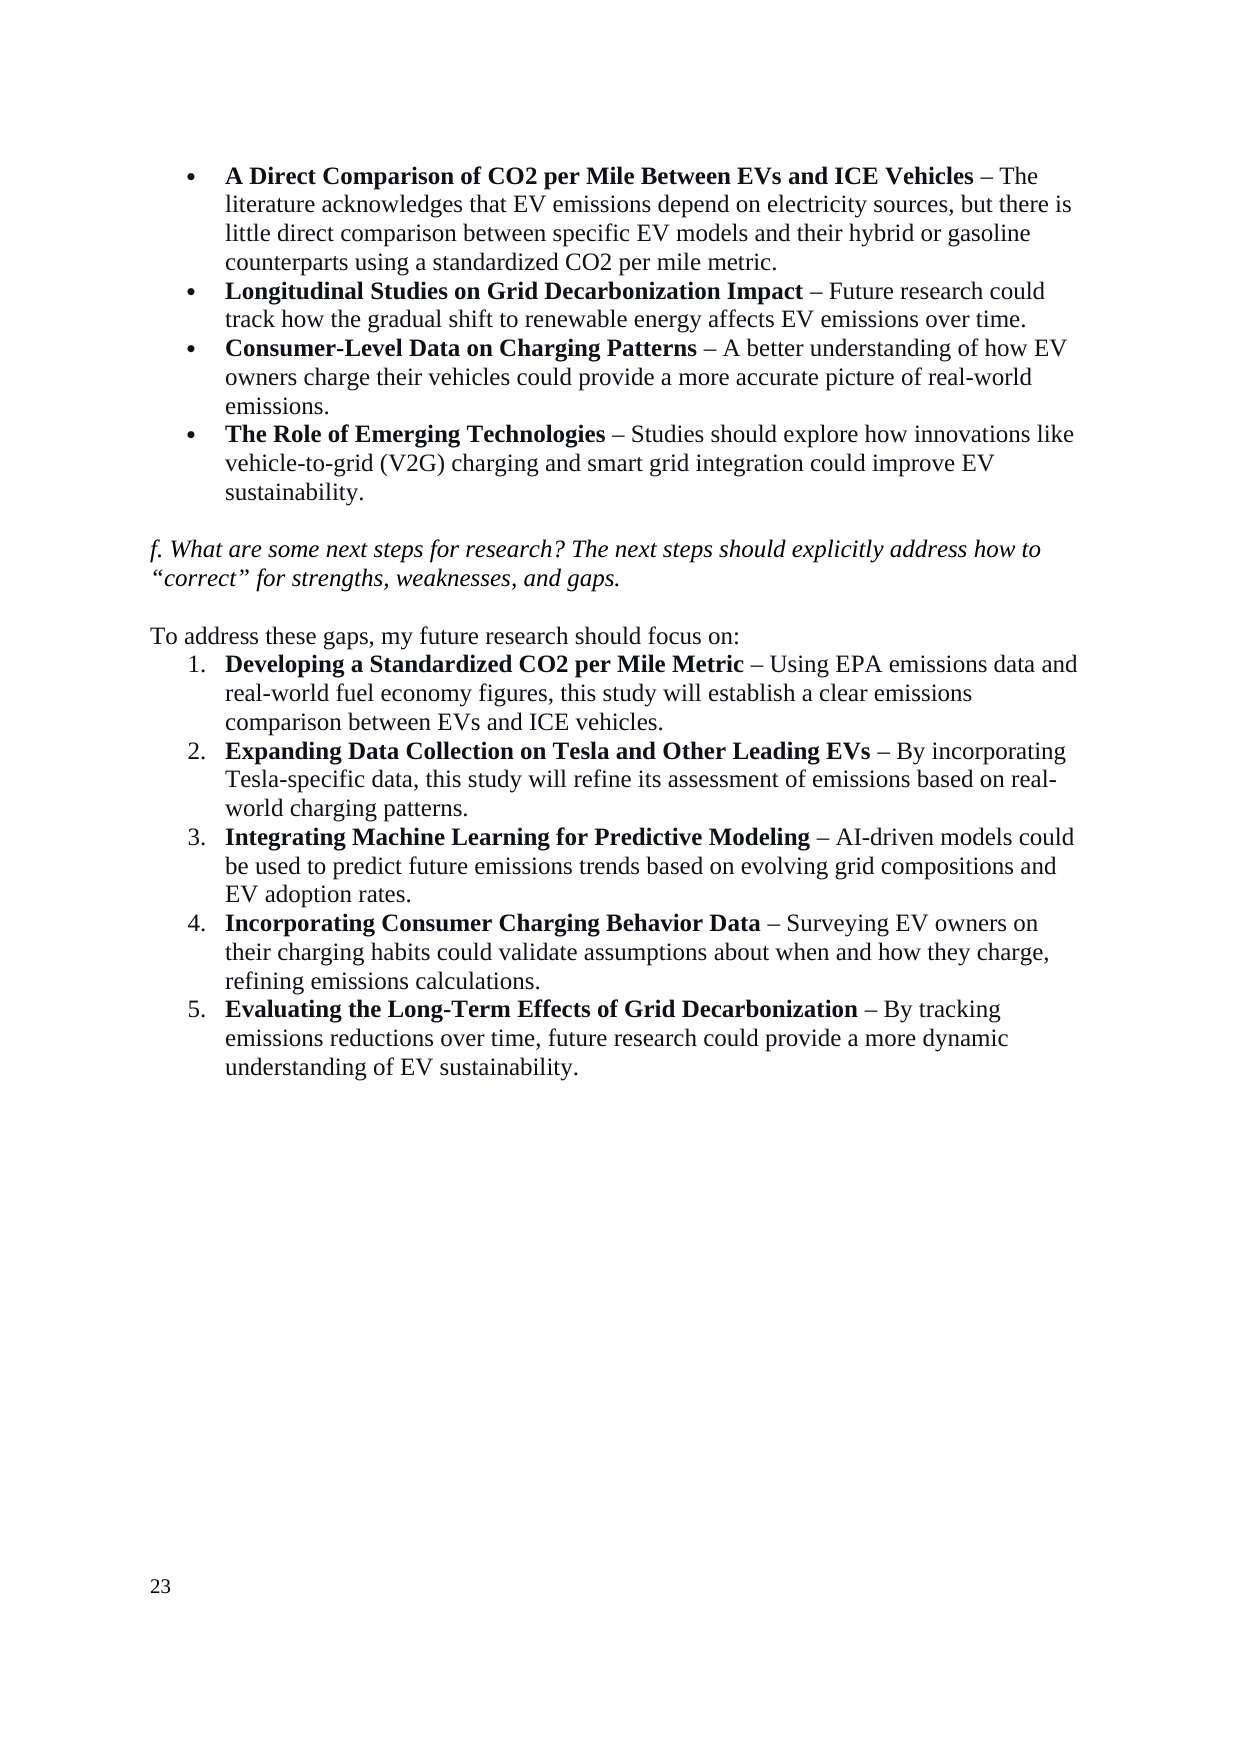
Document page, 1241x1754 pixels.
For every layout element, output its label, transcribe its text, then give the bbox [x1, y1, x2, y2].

list The Role of Emerging Technologies – Studies should explore how innovations like vehicle-to-grid (V2G) charging and smart grid integration could improve EV sustainability. [187, 419, 1090, 506]
list Longitudinal Studies on Grid Decarbonization Impact – Future research could track how the gradual shift to renewable energy affects EV emissions over time. [187, 276, 1090, 333]
list Integrating Machine Learning for Predictive Modeling – AI-driven models could be used to predict future emissions trends based on evolving grid compositions and EV adoption rates. [187, 822, 1090, 908]
text f. What are some next steps for research? The next steps should explicitly address how to [150, 534, 1090, 563]
list Incorporating Consumer Charging Behavior Data – Surveying EV owners on their charging habits could validate assumptions about when and how they charge, refining emissions calculations. [187, 908, 1090, 994]
list Expanding Data Collection on Tesla and Other Leading EVs – By incorporating Tesla-specific data, this study will refine its assessment of emissions based on real-world charging patterns. [187, 736, 1090, 822]
list Developing a Standardized CO2 per Mile Metric – Using EPA emissions data and real-world fuel economy figures, this study will establish a clear emissions comparison between EVs and ICE vehicles. [187, 649, 1090, 736]
list Evaluating the Long-Term Effects of Grid Decarbonization – By tracking emissions reductions over time, future research could provide a more dynamic understanding of EV sustainability. [187, 994, 1090, 1081]
list Consumer-Level Data on Charging Patterns – A better understanding of how EV owners charge their vehicles could provide a more accurate picture of real-world emissions. [187, 333, 1090, 419]
list A Direct Comparison of CO2 per Mile Between EVs and ICE Vehicles – The literature acknowledges that EV emissions depend on electricity sources, but there is little direct comparison between specific EV models and their hybrid or gasoline counterparts using a standardized CO2 per mile metric. [187, 161, 1090, 276]
text To address these gaps, my future research should focus on: [150, 621, 1090, 649]
text “correct” for strengths, weaknesses, and gaps. [150, 563, 1090, 592]
